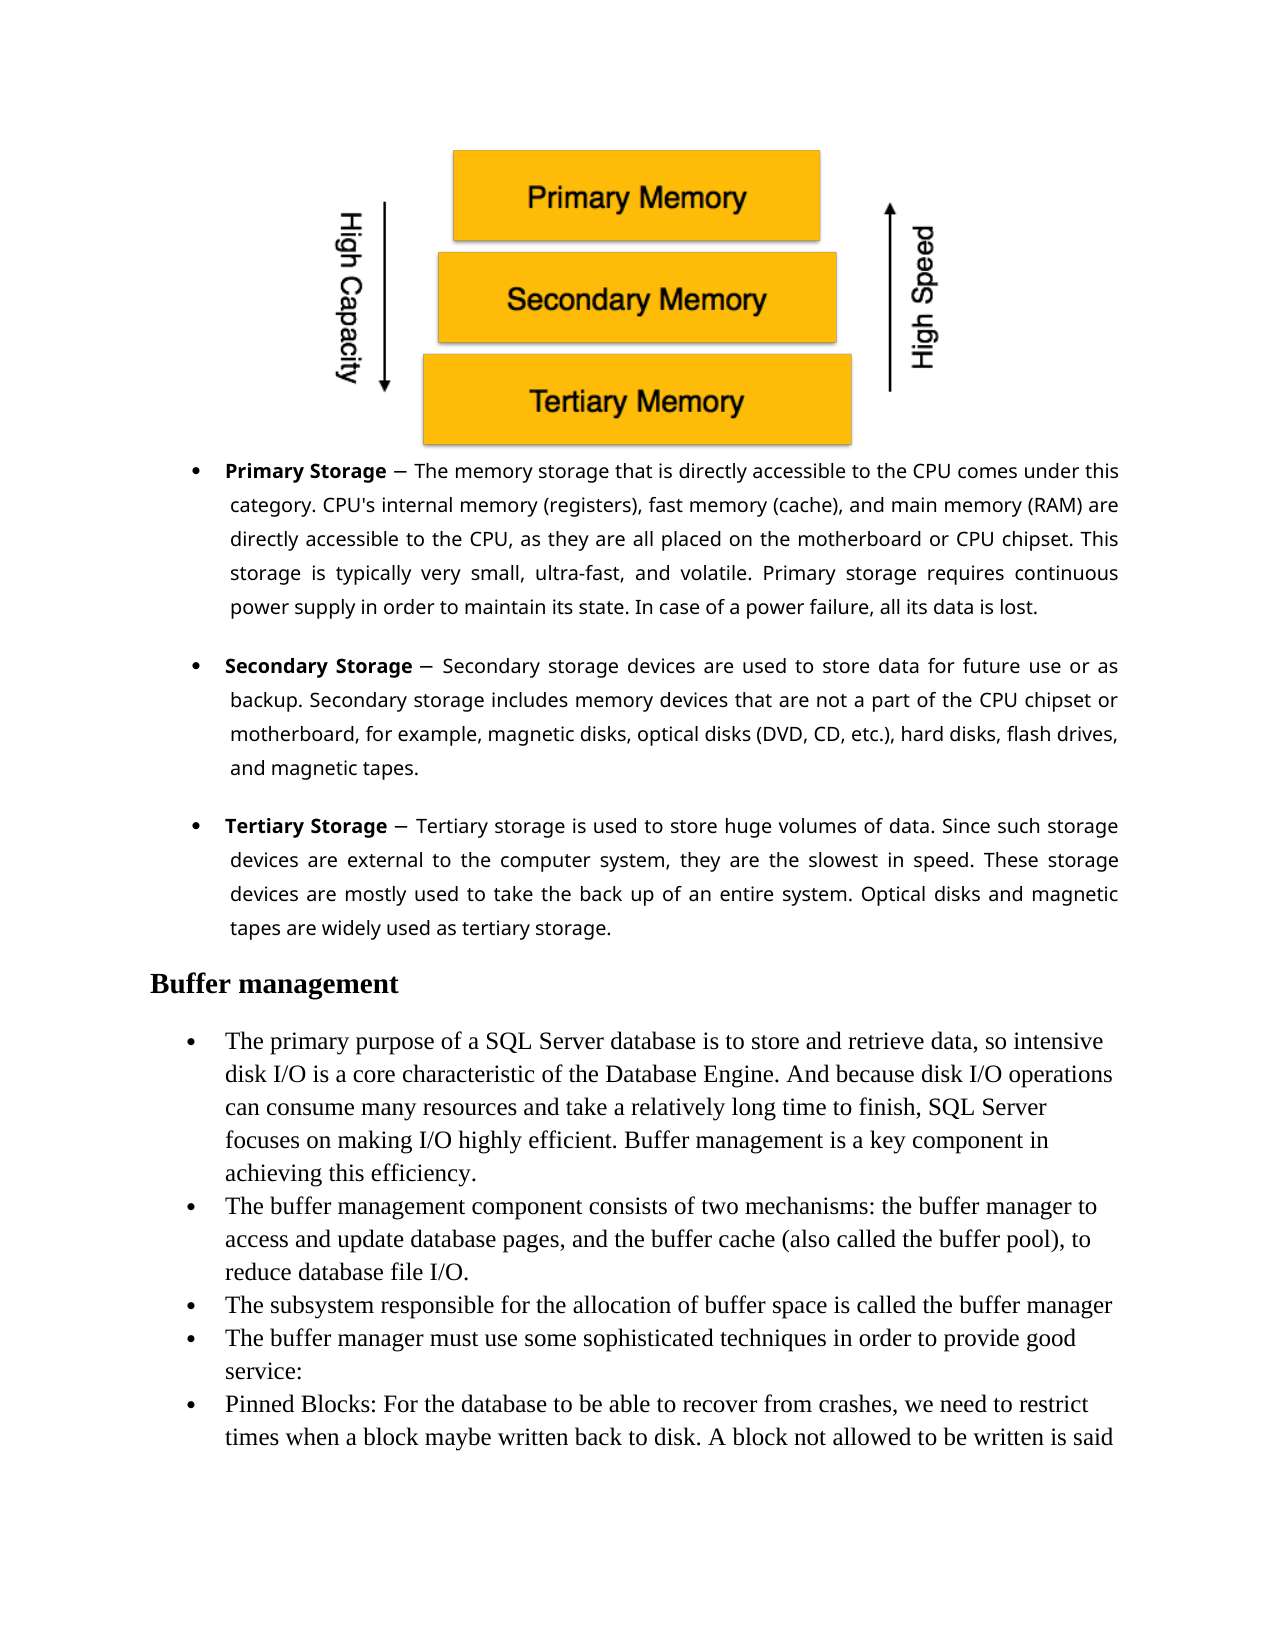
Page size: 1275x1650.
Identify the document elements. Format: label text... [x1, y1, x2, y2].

list Tertiary Storage − Tertiary storage is used to store huge volumes of data. Since such storage devices are external to the computer system, they are the slowest in speed. These storage devices are mostly used to take the back up of an entire system. Optical disks and magnetic tapes are widely used as tertiary storage. [192, 806, 1120, 942]
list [187, 1389, 1125, 1451]
list The buffer management component consists of two mechanisms: the buffer manager to access and update database pages, and the buffer cache (also called the buffer pool), to reduce database file I/O. [187, 1191, 1125, 1286]
list The primary purpose of a SQL Server database is to store and retrieve data, so intensive disk I/O is a core characteristic of the Database Engine. And because disk I/O operations can consume many resources and take a relatively long time to finish, SQL Server focuses on making I/O highly efficient. Buffer management is a key component in achieving this efficiency. [187, 1026, 1125, 1187]
list Secondary Storage − Secondary storage devices are used to store data for future use or as backup. Secondary storage includes memory devices that are not a part of the CPU chipset or motherboard, for example, magnetic disks, optical disks (DVD, CD, etc.), hard disks, flash drives, and magnetic tapes. [192, 645, 1120, 781]
list Primary Storage − The memory storage that is directly accessible to the CPU comes under this category. CPU's internal memory (registers), fast memory (cache), and main memory (RAM) are directly accessible to the CPU, as they are all placed on the motherboard or CPU chipset. This storage is typically very small, ultra-fast, and volatile. Primary storage requires continuous power supply in order to maintain its state. In case of a power failure, all its data is lost. [192, 450, 1120, 620]
list The subsystem responsible for the allocation of buffer space is called the buffer manager [187, 1290, 1125, 1319]
list The buffer manager must use some sophisticated techniques in order to provide good service: [187, 1323, 1125, 1385]
text Buffer management [150, 967, 1125, 1000]
picture [331, 150, 944, 451]
